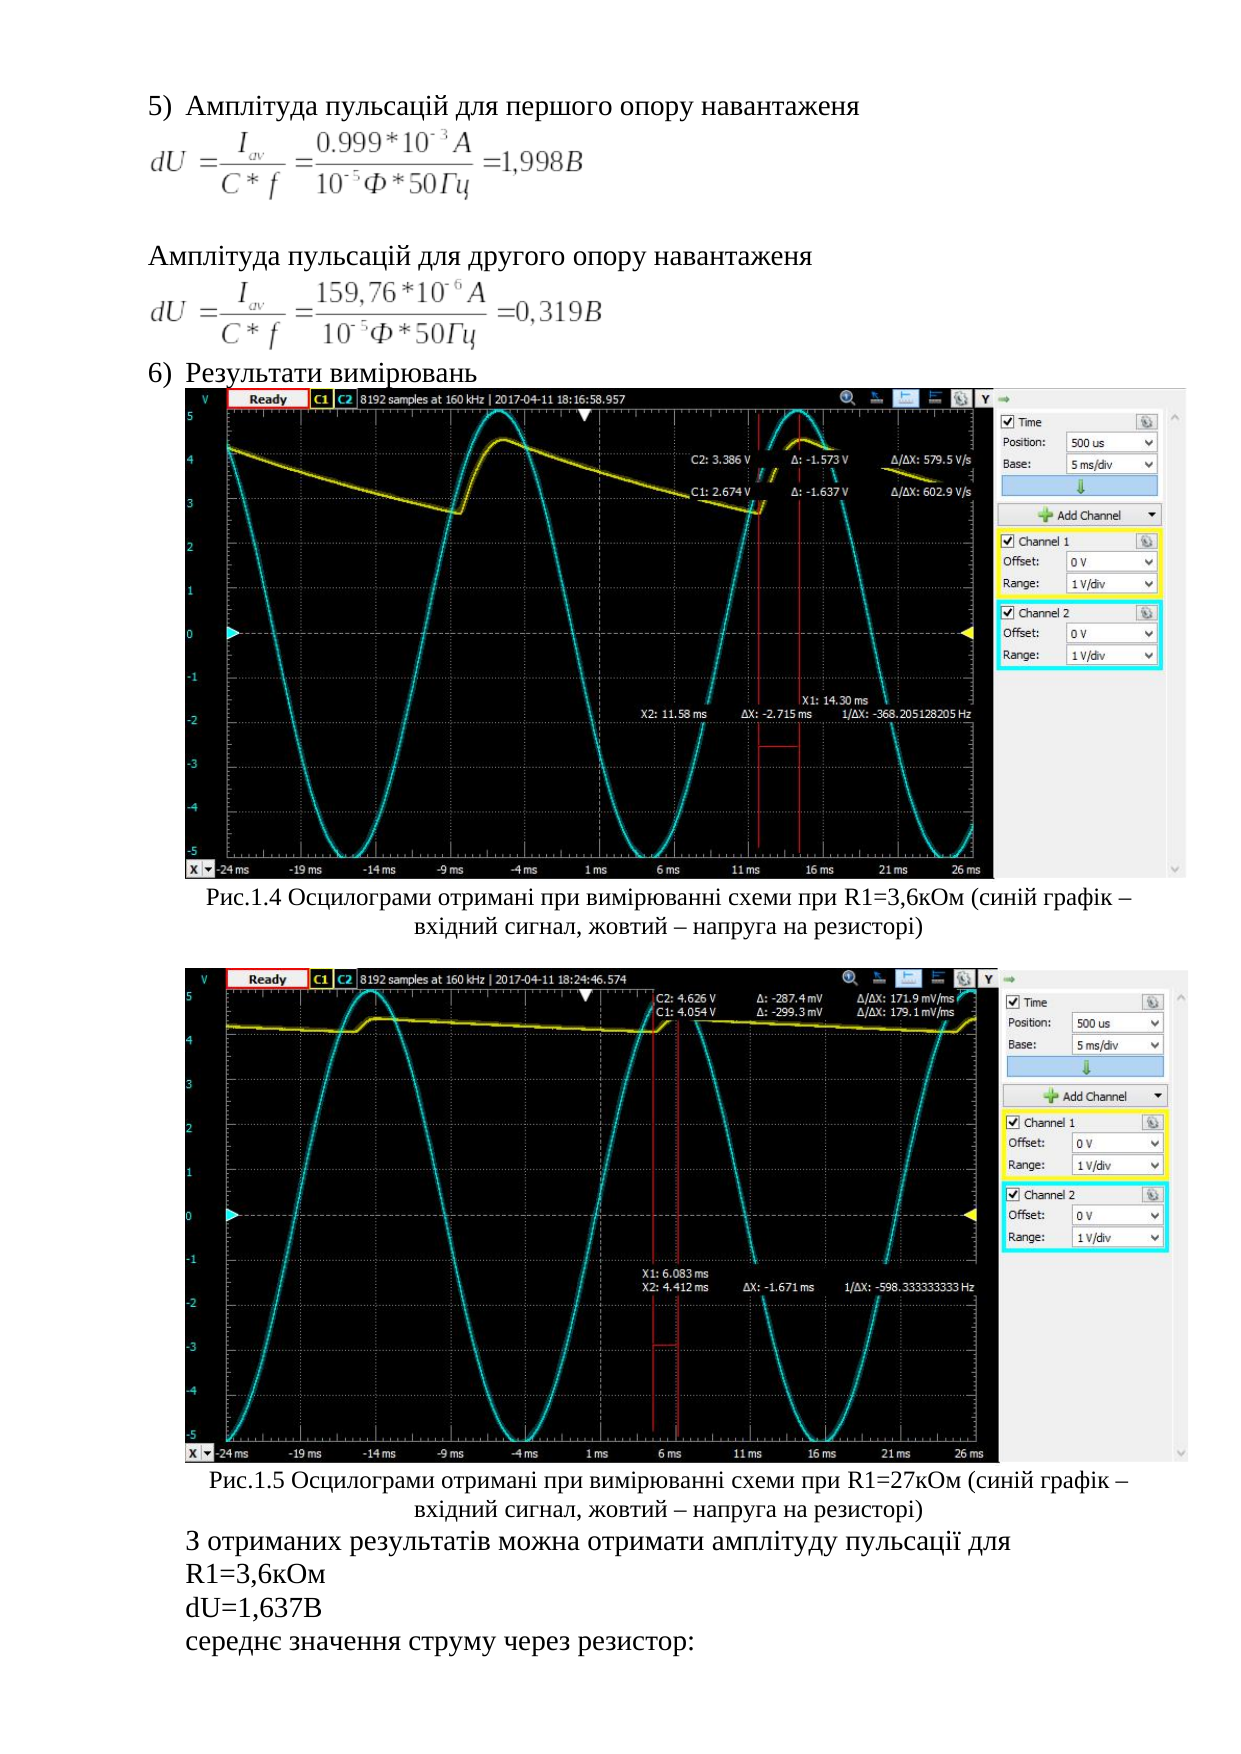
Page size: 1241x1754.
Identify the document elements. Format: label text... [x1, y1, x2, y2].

picture [185, 968, 1189, 1466]
list Рис.1.5 Осцилограми отримані при вимірюванні схеми при R1=27кОм (синій графік – вхідний сигнал, жовтий – напруга на резисторі) [185, 1466, 1152, 1523]
picture [185, 388, 1189, 882]
list dU=1,637В [185, 1590, 1152, 1623]
list Амплітуда пульсацій для першого опору навантаженя [148, 88, 1152, 122]
list середнє значення струму через резистор: [185, 1623, 1152, 1657]
text Амплітуда пульсацій для другого опору навантаженя [148, 238, 1152, 272]
list Рис.1.4 Осцилограми отримані при вимірюванні схеми при R1=3,6кОм (синій графік – вхідний сигнал, жовтий – напруга на резисторі) [185, 882, 1152, 939]
list З отриманих результатів можна отримати амплітуду пульсації для R1=3,6кОм [185, 1523, 1152, 1590]
